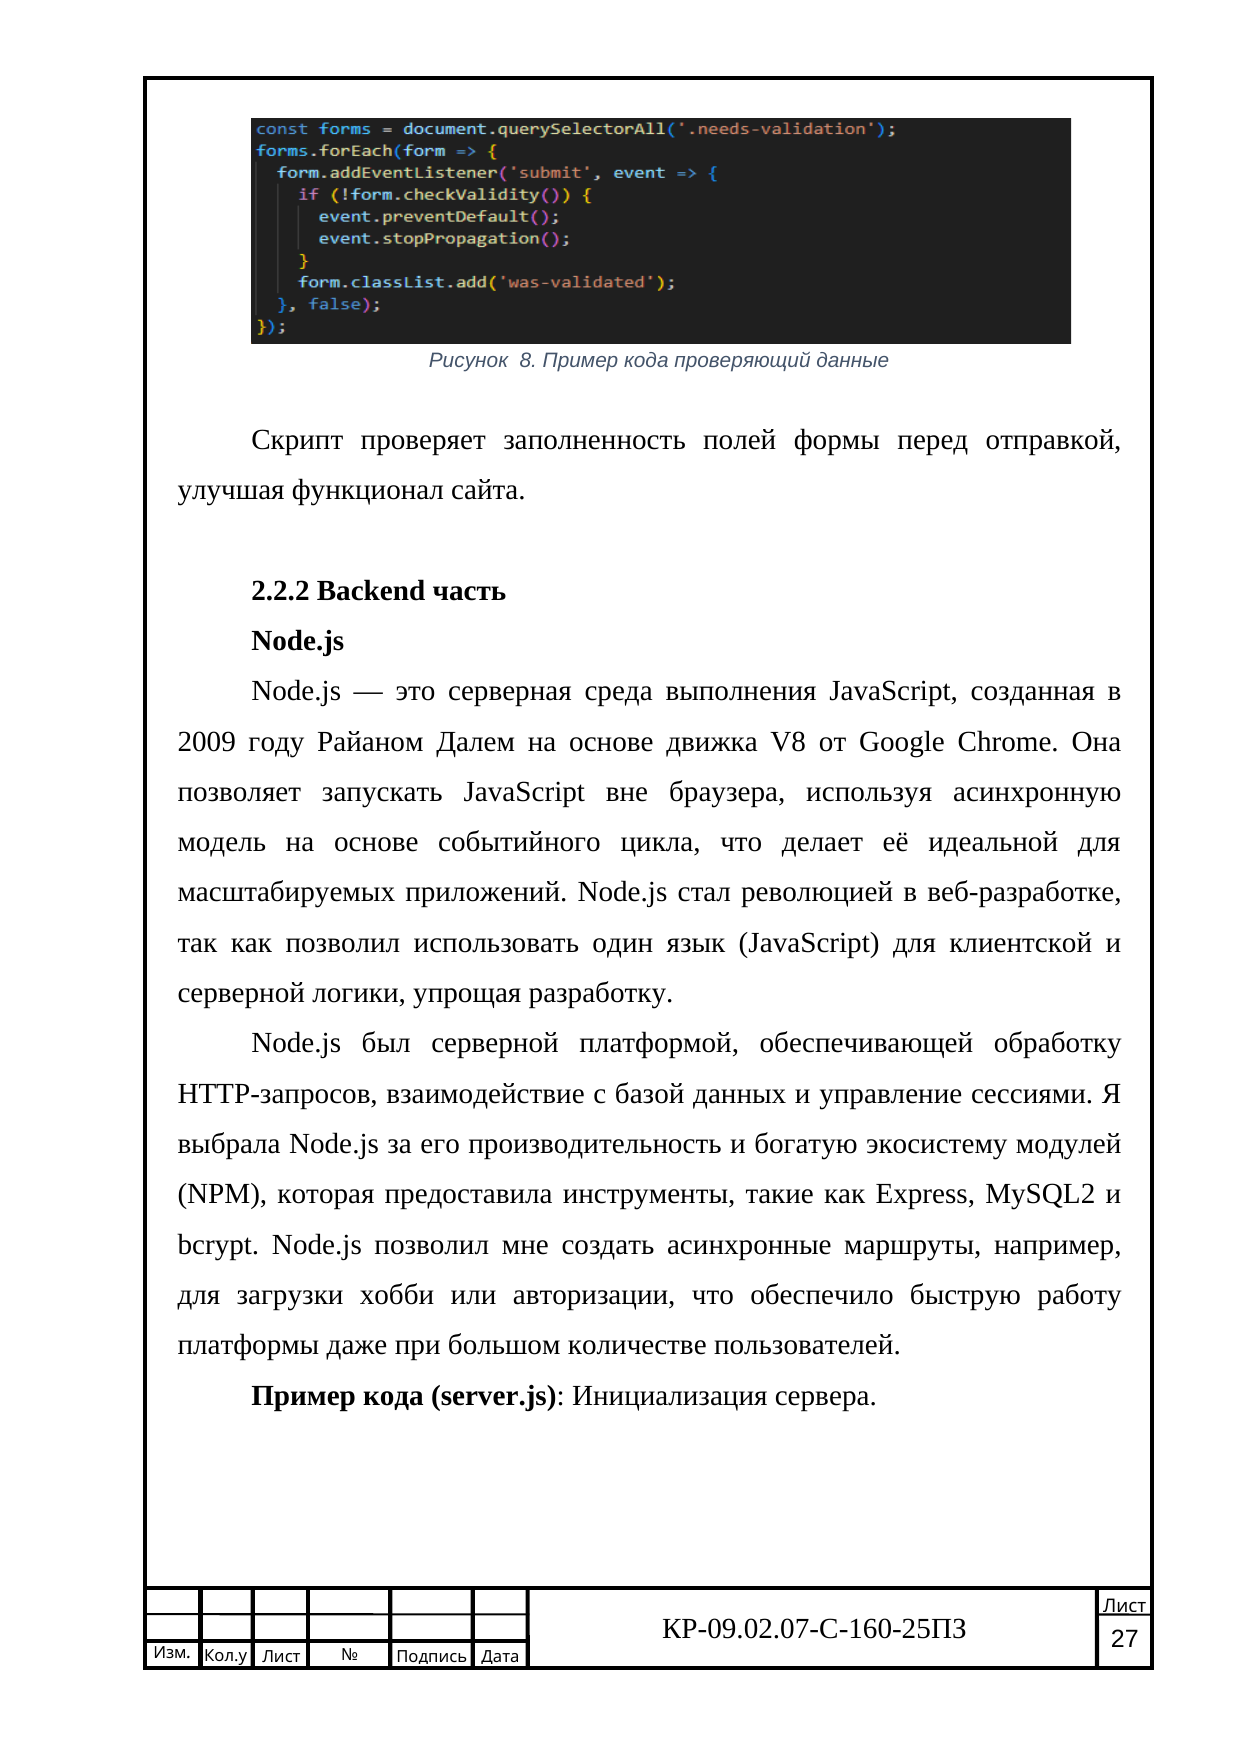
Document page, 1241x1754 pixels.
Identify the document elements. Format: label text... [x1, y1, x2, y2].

text Node.js [177, 623, 1122, 657]
text Node.js был серверной платформой, обеспечивающей обработку HTTP-запросов, взаимодействие с базой данных и управление сессиями. Я выбрала Node.js за его производительность и богатую экосистему модулей (NPM), которая предоставила инструменты, такие как Express, MySQL2 и bcrypt. Node.js позволил мне создать асинхронные маршруты, например, для загрузки хобби или авторизации, что обеспечило быструю работу платформы даже при большом количестве пользователей. [177, 1026, 1122, 1361]
text Скрипт проверяет заполненность полей формы перед отправкой, улучшая функционал сайта. [177, 361, 1122, 506]
text Node.js — это серверная среда выполнения JavaScript, созданная в 2009 году Райаном Далем на основе движка V8 от Google Chrome. Она позволяет запускать JavaScript вне браузера, используя асинхронную модель на основе событийного цикла, что делает её идеальной для масштабируемых приложений. Node.js стал революцией в веб-разработке, так как позволил использовать один язык (JavaScript) для клиентской и серверной логики, упрощая разработку. [177, 673, 1122, 1009]
text 2.2.2 Backend часть [177, 573, 1122, 606]
picture [251, 118, 1072, 344]
text Пример кода (server.js): Инициализация сервера. [177, 1378, 1122, 1411]
